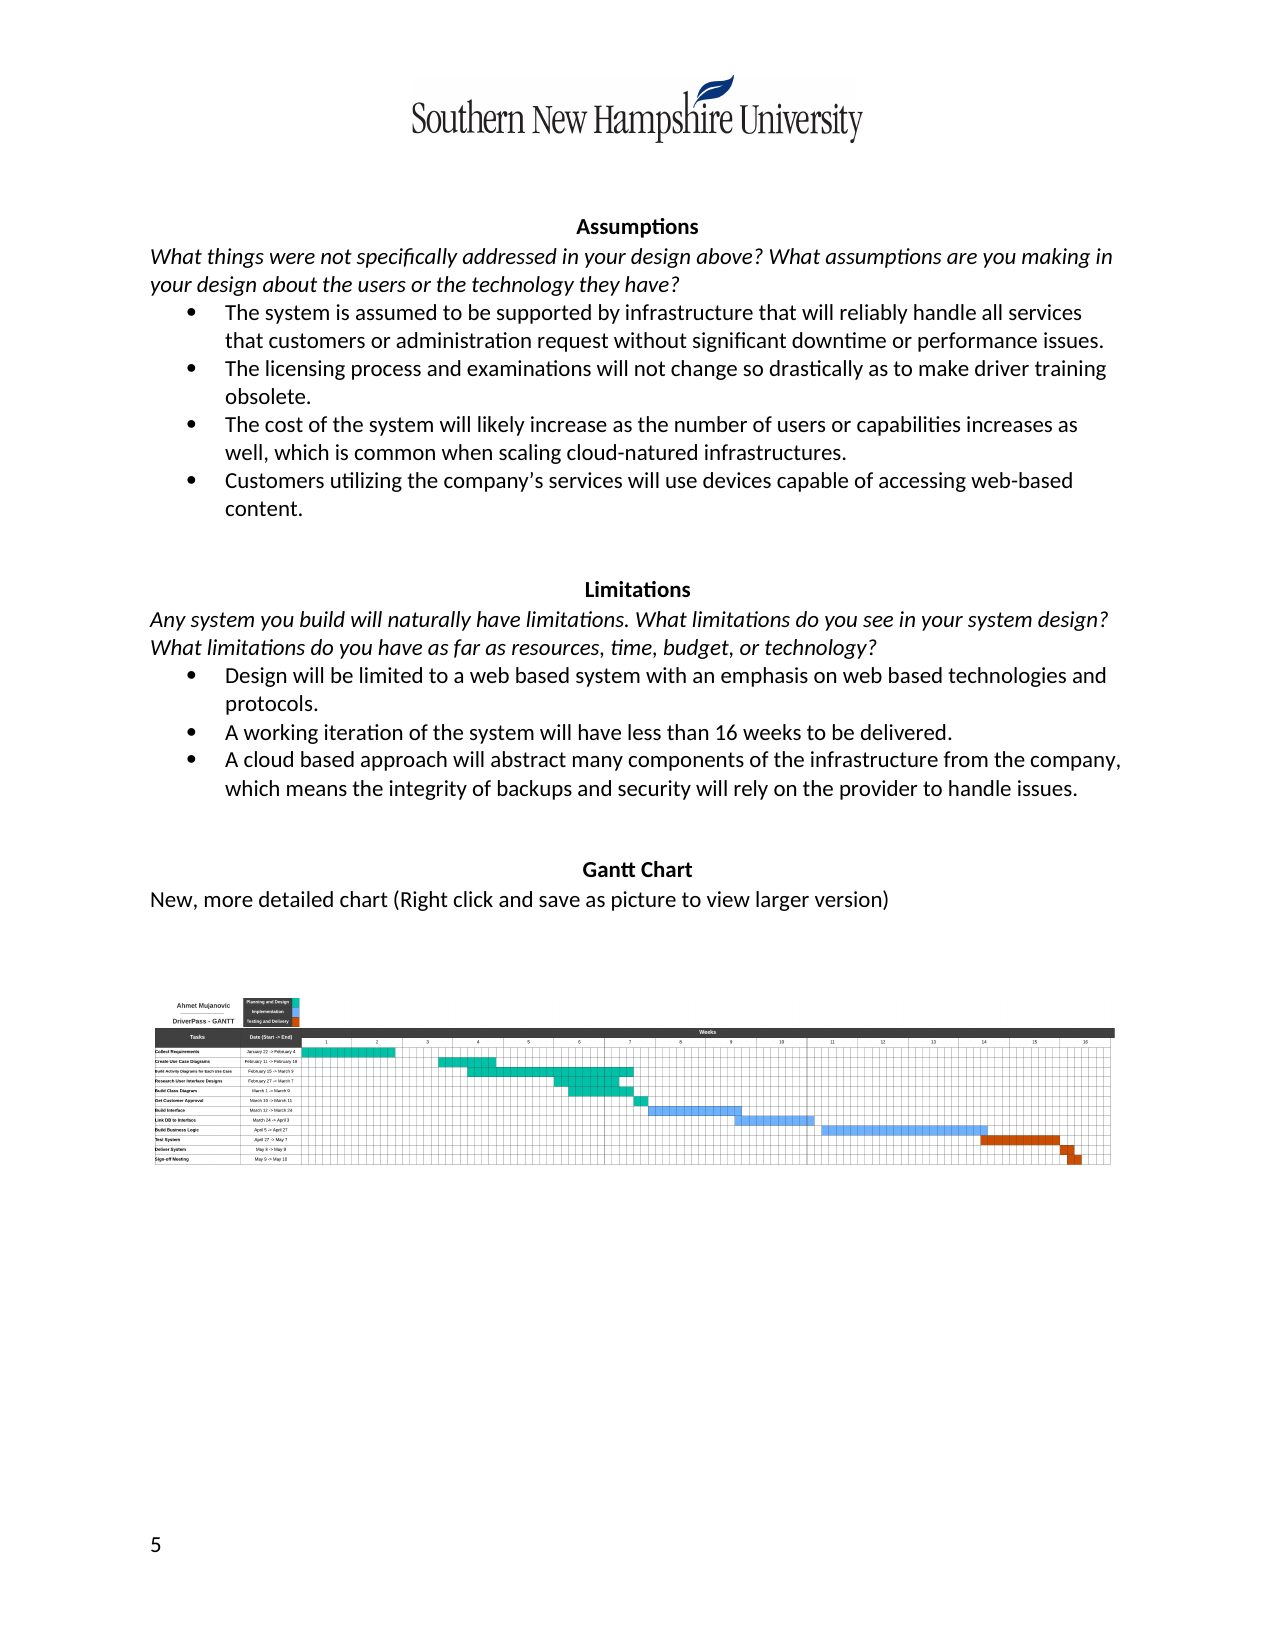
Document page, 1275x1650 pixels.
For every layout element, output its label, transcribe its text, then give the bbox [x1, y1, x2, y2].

list The cost of the system will likely increase as the number of users or capabilities increases as well, which is common when scaling cloud-natured infrastructures. [187, 410, 1125, 466]
subtitle Limitations [150, 575, 1125, 603]
list A cloud based approach will abstract many components of the infrastructure from the company, which means the integrity of backups and security will rely on the provider to handle issues. [187, 746, 1125, 802]
list The system is assumed to be supported by infrastructure that will reliably handle all services that customers or administration request without significant downtime or performance issues. [187, 298, 1125, 354]
text New, more detailed chart (Right click and save as picture to view larger version) [150, 885, 1125, 913]
list Customers utilizing the company’s services will use devices capable of accessing web-based content. [187, 466, 1125, 522]
picture [150, 998, 1124, 1174]
picture [412, 75, 863, 143]
list The licensing process and examinations will not change so drastically as to make driver training obsolete. [187, 354, 1125, 410]
subtitle Gantt Chart [150, 855, 1125, 883]
subtitle Assumptions [150, 212, 1125, 240]
list A working iteration of the system will have less than 16 weeks to be delivered. [187, 718, 1125, 746]
text What things were not specifically addressed in your design above? What assumptions are you making in your design about the users or the technology they have? [150, 242, 1125, 298]
text Any system you build will naturally have limitations. What limitations do you see in your system design? What limitations do you have as far as resources, time, budget, or technology? [150, 606, 1125, 662]
list Design will be limited to a web based system with an emphasis on web based technologies and protocols. [187, 662, 1125, 718]
